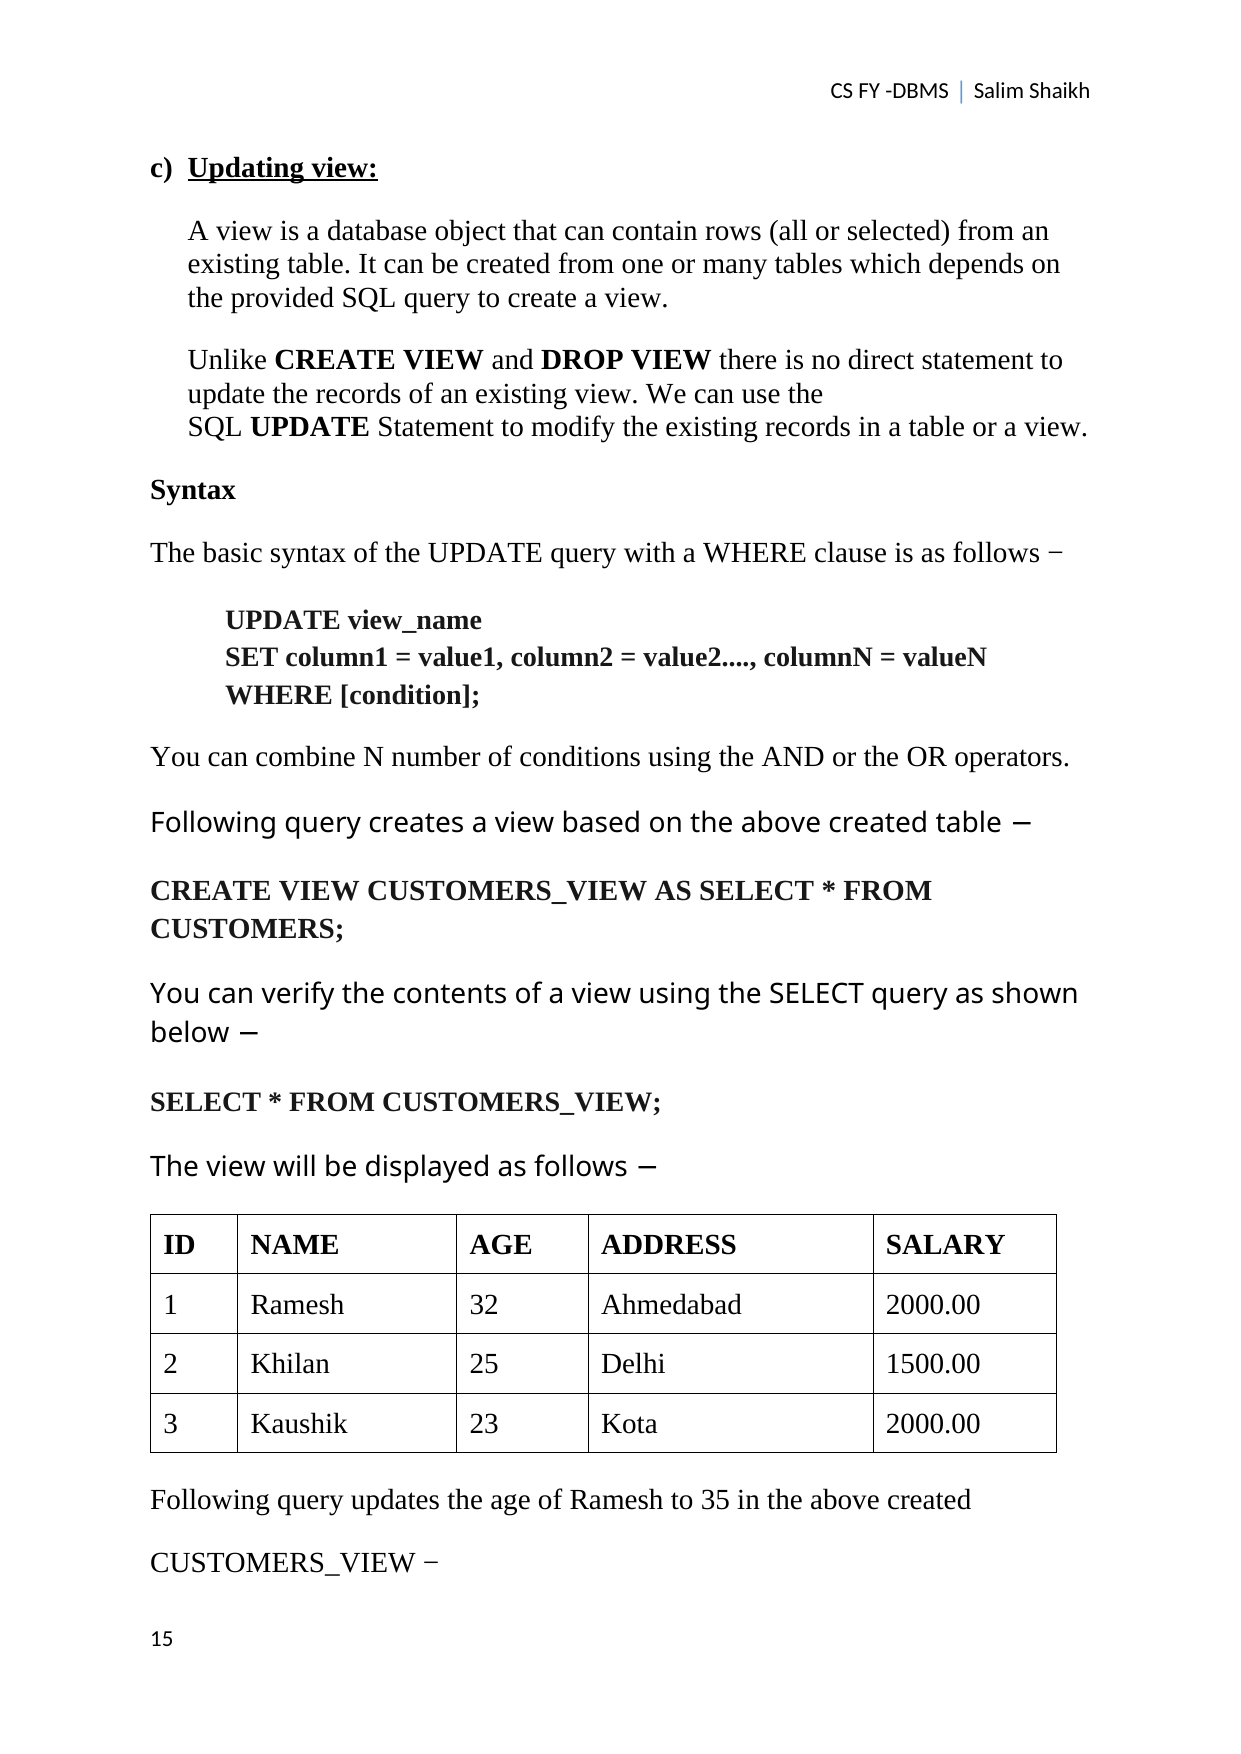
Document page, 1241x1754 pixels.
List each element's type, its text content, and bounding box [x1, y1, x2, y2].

text Unlike CREATE VIEW and DROP VIEW there is no direct statement to update the records of an existing view. We can use the SQL UPDATE Statement to modify the existing records in a table or a view. [187, 342, 1090, 443]
text Following query creates a view based on the above created table − [150, 802, 1090, 840]
table_header NAME [238, 1215, 456, 1273]
table_cell Ramesh [238, 1274, 456, 1333]
text UPDATE view_name [225, 598, 1090, 635]
text Following query updates the age of Ramesh to 35 in the above created [150, 1482, 1090, 1516]
table_cell 3 [151, 1394, 237, 1452]
table_header ADDRESS [589, 1215, 873, 1273]
table_cell Khilan [238, 1334, 456, 1392]
table_cell Ahmedabad [589, 1274, 873, 1333]
table_cell 2 [151, 1334, 237, 1392]
table_cell 23 [457, 1394, 588, 1452]
text You can combine N number of conditions using the AND or the OR operators. [150, 739, 1090, 773]
table_cell 25 [457, 1334, 588, 1392]
text SET column1 = value1, column2 = value2...., columnN = valueN [225, 635, 1090, 673]
table_cell 32 [457, 1274, 588, 1333]
text Syntax [150, 472, 1090, 506]
table_header SALARY [874, 1215, 1056, 1273]
text The view will be displayed as follows − [150, 1146, 1090, 1184]
table_cell Delhi [589, 1334, 873, 1392]
text CUSTOMERS_VIEW − [150, 1545, 1090, 1578]
table_cell 2000.00 [874, 1394, 1056, 1452]
list Updating view: [150, 150, 1090, 183]
table_cell 2000.00 [874, 1274, 1056, 1333]
table_cell Kota [589, 1394, 873, 1452]
text A view is a database object that can contain rows (all or selected) from an existing table. It can be created from one or many tables which depends on the provided SQL query to create a view. [187, 213, 1090, 313]
table_header AGE [457, 1215, 588, 1273]
text SELECT * FROM CUSTOMERS_VIEW; [150, 1079, 1090, 1117]
table_cell 1500.00 [874, 1334, 1056, 1392]
text WHERE [condition]; [225, 673, 1090, 710]
text You can verify the contents of a view using the SELECT query as shown below − [150, 974, 1090, 1050]
table_cell Kaushik [238, 1394, 456, 1452]
table_cell 1 [151, 1274, 237, 1333]
text The basic syntax of the UPDATE query with a WHERE clause is as follows − [150, 535, 1090, 568]
text CREATE VIEW CUSTOMERS_VIEW AS SELECT * FROM CUSTOMERS; [150, 869, 1090, 944]
table_header ID [151, 1215, 237, 1273]
